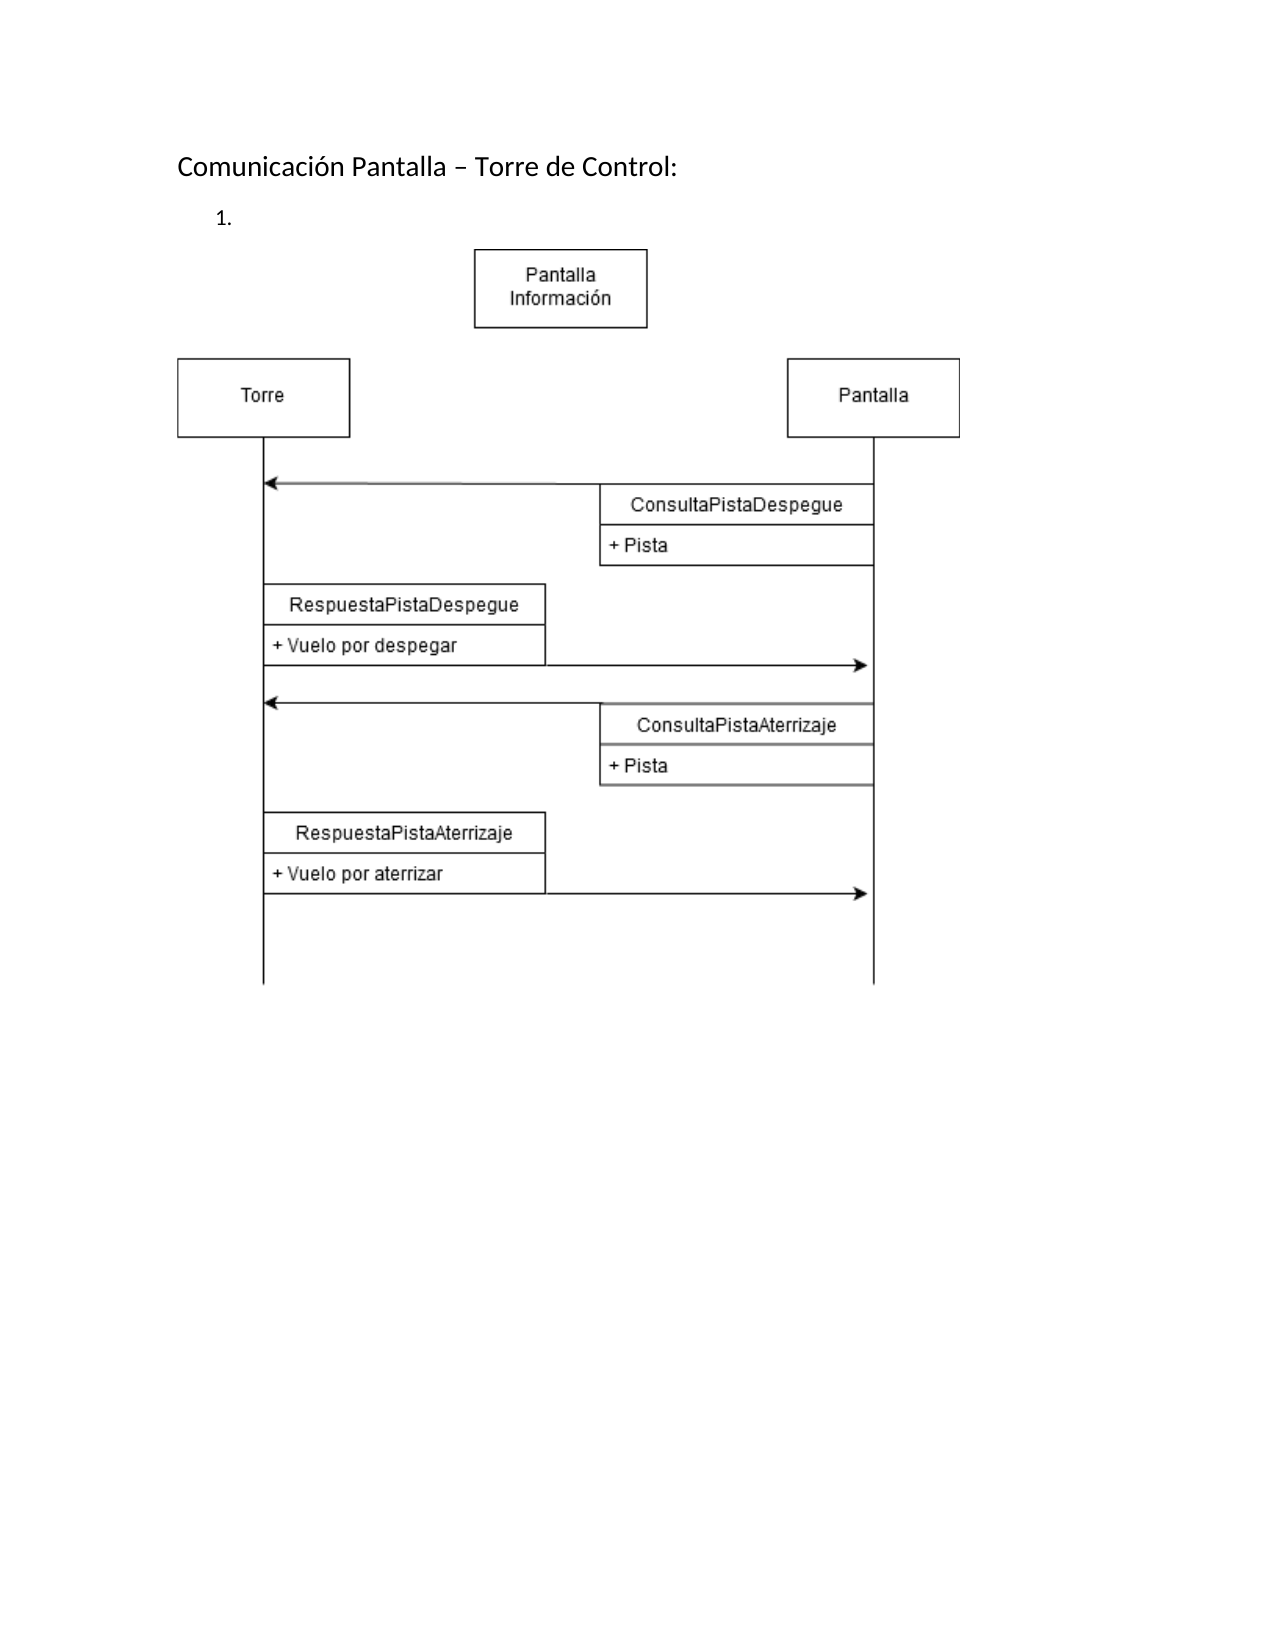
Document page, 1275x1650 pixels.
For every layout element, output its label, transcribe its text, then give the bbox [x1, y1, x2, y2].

text Comunicación Pantalla – Torre de Control: [177, 148, 1098, 183]
picture [177, 249, 960, 987]
